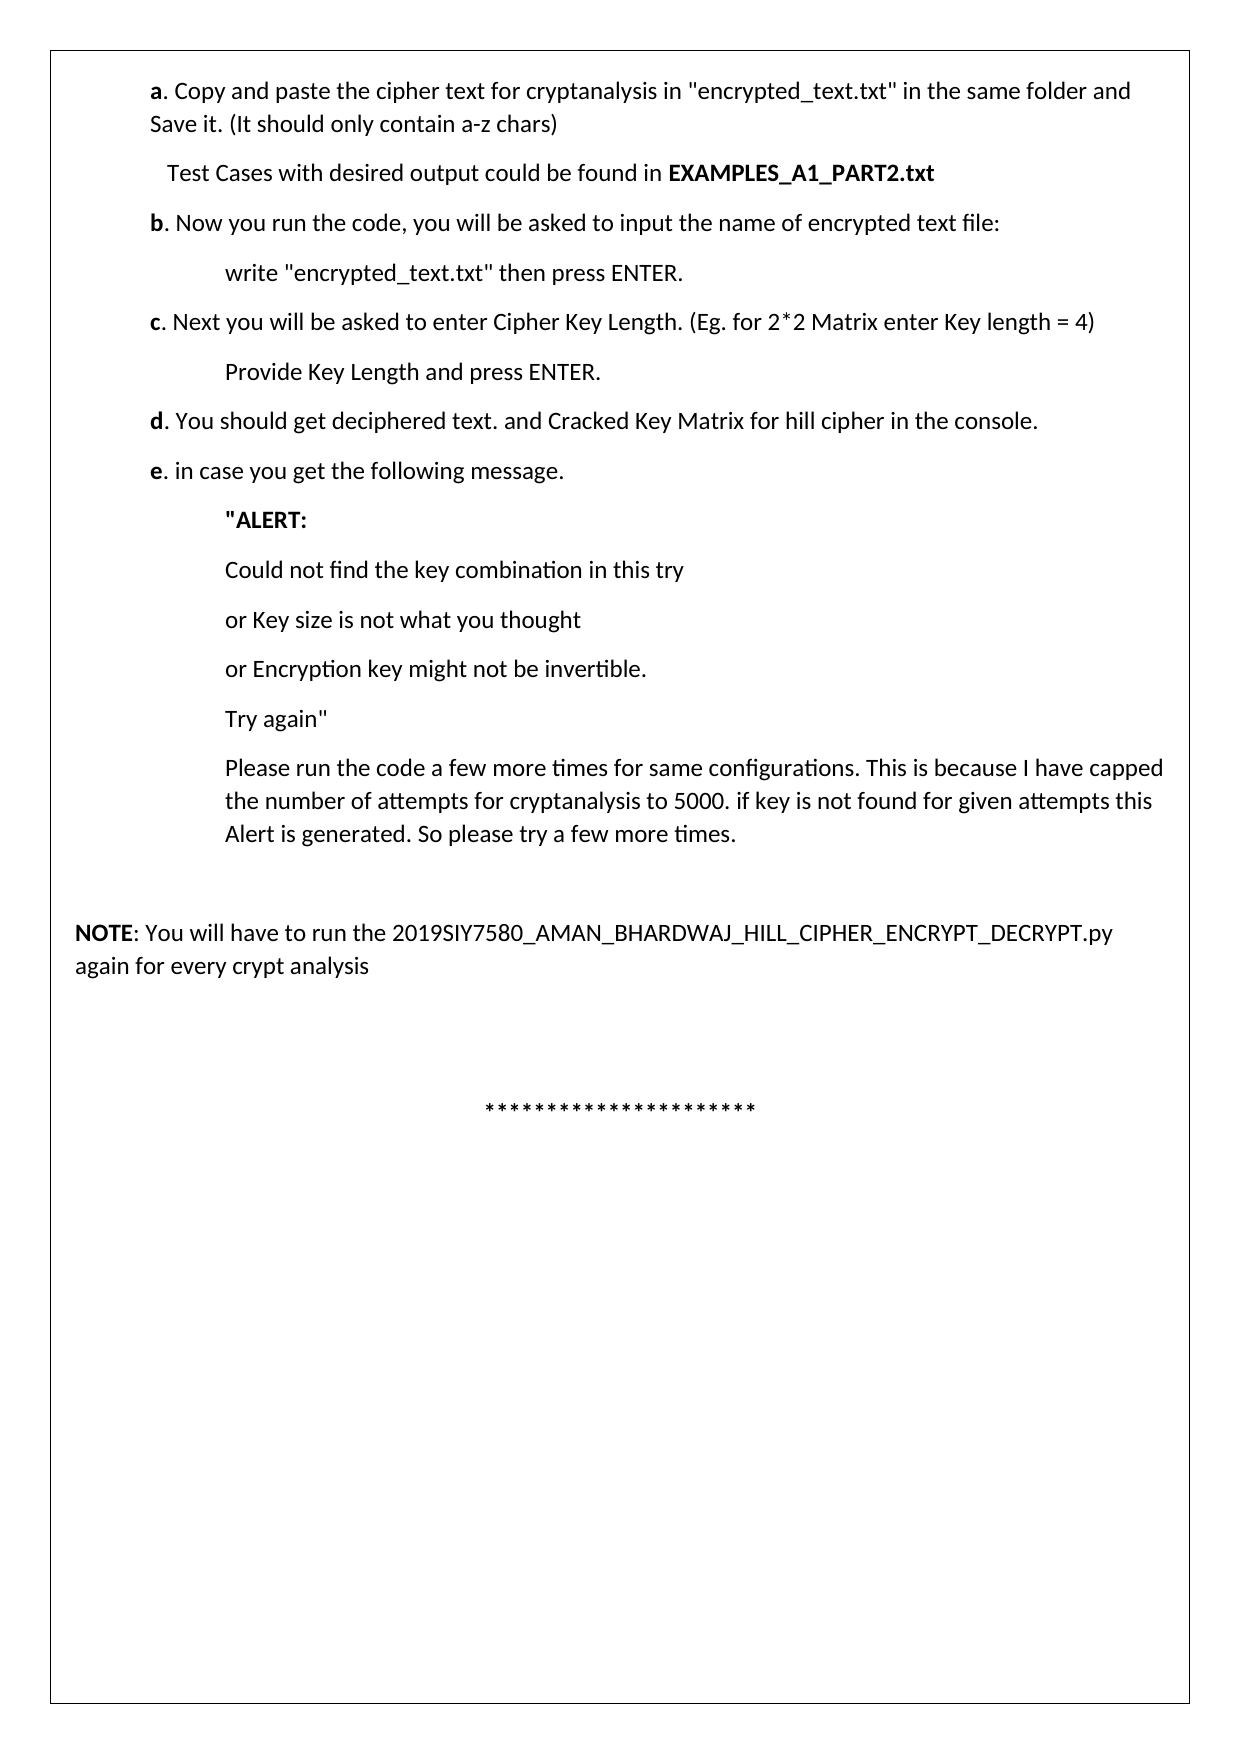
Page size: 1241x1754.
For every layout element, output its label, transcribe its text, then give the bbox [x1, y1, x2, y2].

text Test Cases with desired output could be found in EXAMPLES_A1_PART2.txt [75, 157, 1165, 188]
text ********************** [75, 1097, 1165, 1127]
text "ALERT: [75, 504, 1165, 535]
text write "encrypted_text.txt" then press ENTER. [75, 257, 1165, 287]
text c. Next you will be asked to enter Cipher Key Length. (Eg. for 2*2 Matrix enter Key length = 4) [75, 306, 1165, 337]
text a. Copy and paste the cipher text for cryptanalysis in "encrypted_text.txt" in the same folder and Save it. (It should only contain a-z chars) [150, 75, 1165, 138]
text Provide Key Length and press ENTER. [75, 356, 1165, 386]
text Could not find the key combination in this try [75, 554, 1165, 585]
text or Encryption key might not be invertible. [75, 653, 1165, 684]
text NOTE: You will have to run the 2019SIY7580_AMAN_BHARDWAJ_HILL_CIPHER_ENCRYPT_DECRYPT.py again for every crypt analysis [75, 917, 1165, 981]
text Try again" [75, 703, 1165, 733]
text e. in case you get the following message. [75, 455, 1165, 486]
text b. Now you run the code, you will be asked to input the name of encrypted text file: [75, 207, 1165, 238]
text or Key size is not what you thought [75, 604, 1165, 634]
text d. You should get deciphered text. and Cracked Key Matrix for hill cipher in the console. [75, 405, 1165, 436]
text Please run the code a few more times for same configurations. This is because I have capped the number of attempts for cryptanalysis to 5000. if key is not found for given attempts this Alert is generated. So please try a few more times. [225, 752, 1165, 849]
